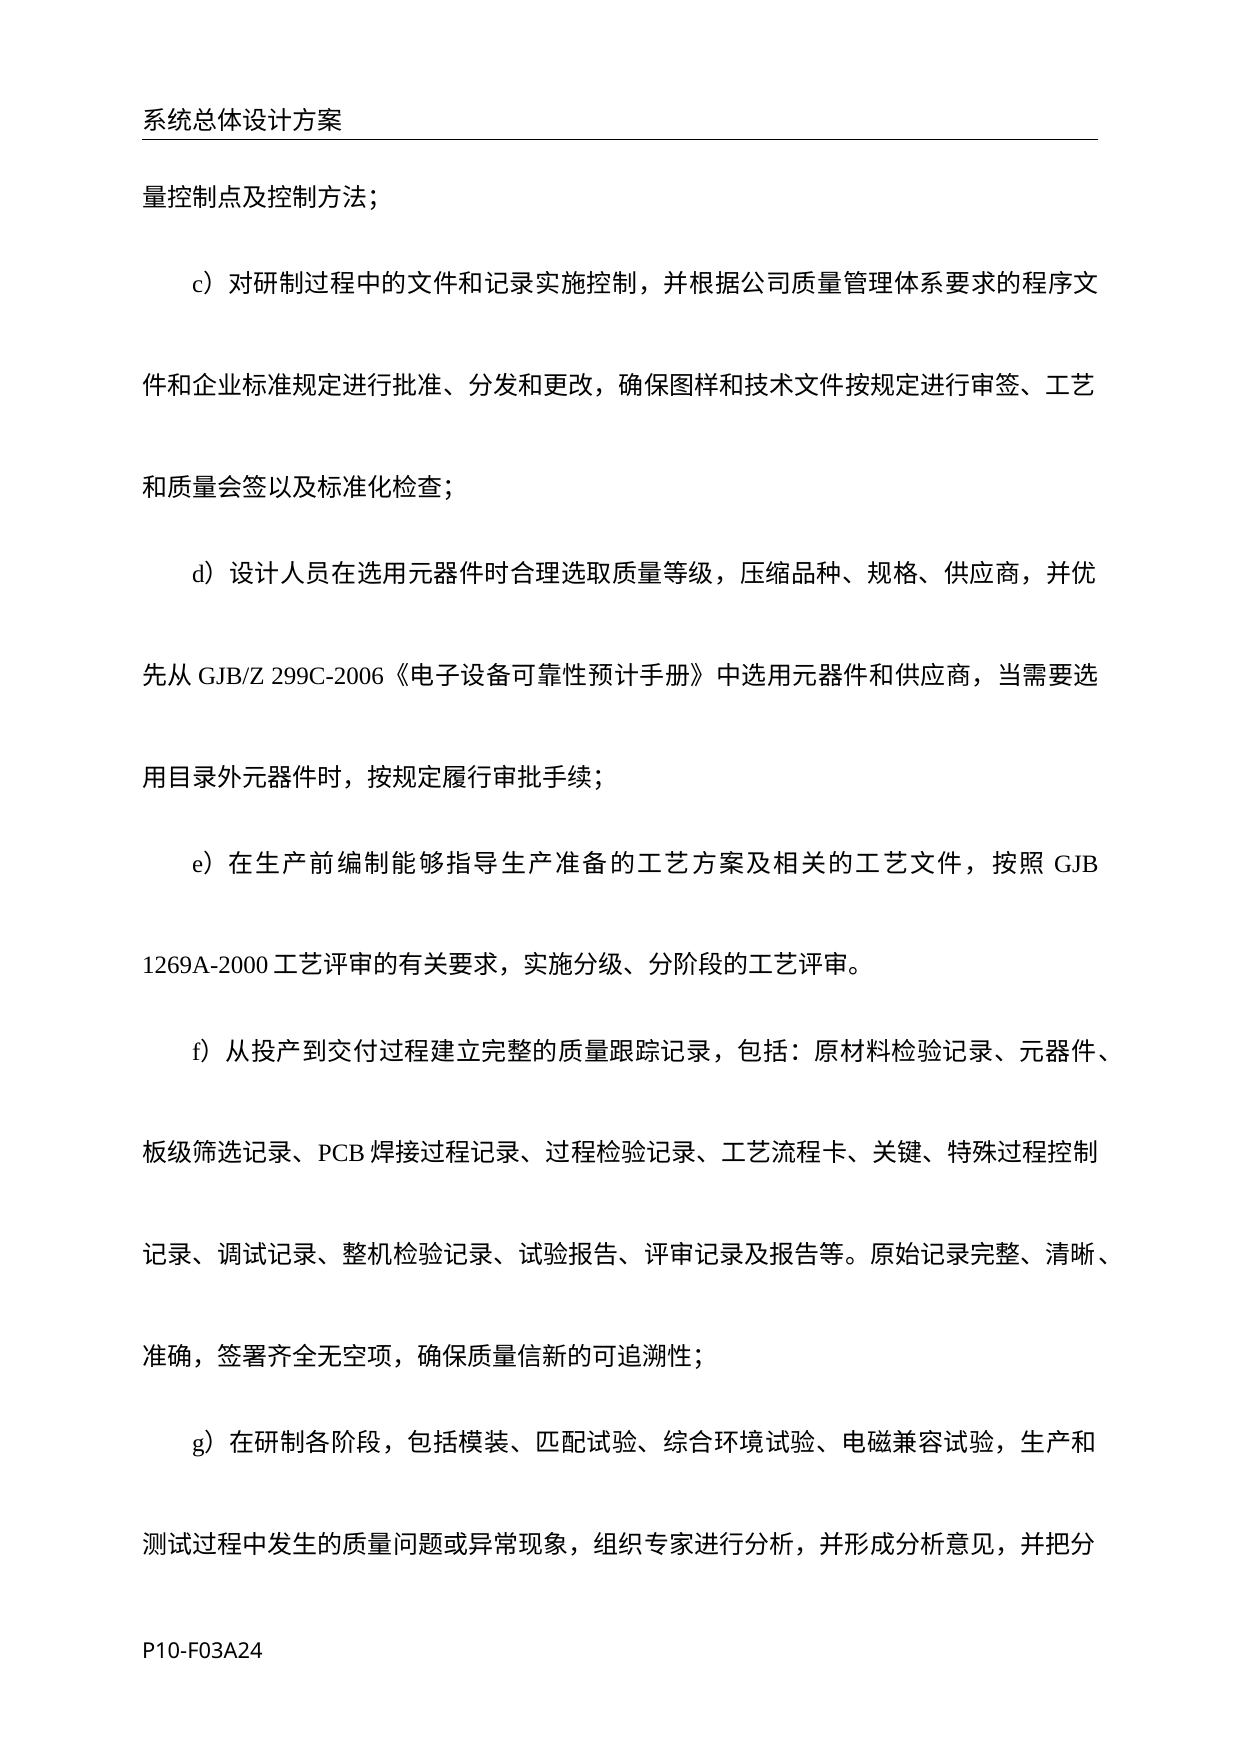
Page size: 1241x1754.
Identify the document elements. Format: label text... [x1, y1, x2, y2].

list 设计人员在选用元器件时合理选取质量等级，压缩品种、规格、供应商，并优先从GJB/Z 299C-2006《电子设备可靠性预计手册》中选用元器件和供应商，当需要选用目录外元器件时，按规定履行审批手续； [142, 537, 1098, 809]
list 在生产前编制能够指导生产准备的工艺方案及相关的工艺文件，按照GJB 1269A-2000工艺评审的有关要求，实施分级、分阶段的工艺评审。 [142, 827, 1098, 997]
list 从投产到交付过程建立完整的质量跟踪记录，包括：原材料检验记录、元器件、板级筛选记录、PCB焊接过程记录、过程检验记录、工艺流程卡、关键、特殊过程控制记录、调试记录、整机检验记录、试验报告、评审记录及报告等。原始记录完整、清晰、准确，签署齐全无空项，确保质量信新的可追溯性； [142, 1015, 1098, 1389]
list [142, 1407, 1098, 1577]
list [142, 162, 1098, 229]
list 对研制过程中的文件和记录实施控制，并根据公司质量管理体系要求的程序文件和企业标准规定进行批准、分发和更改，确保图样和技术文件按规定进行审签、工艺和质量会签以及标准化检查； [142, 248, 1098, 519]
